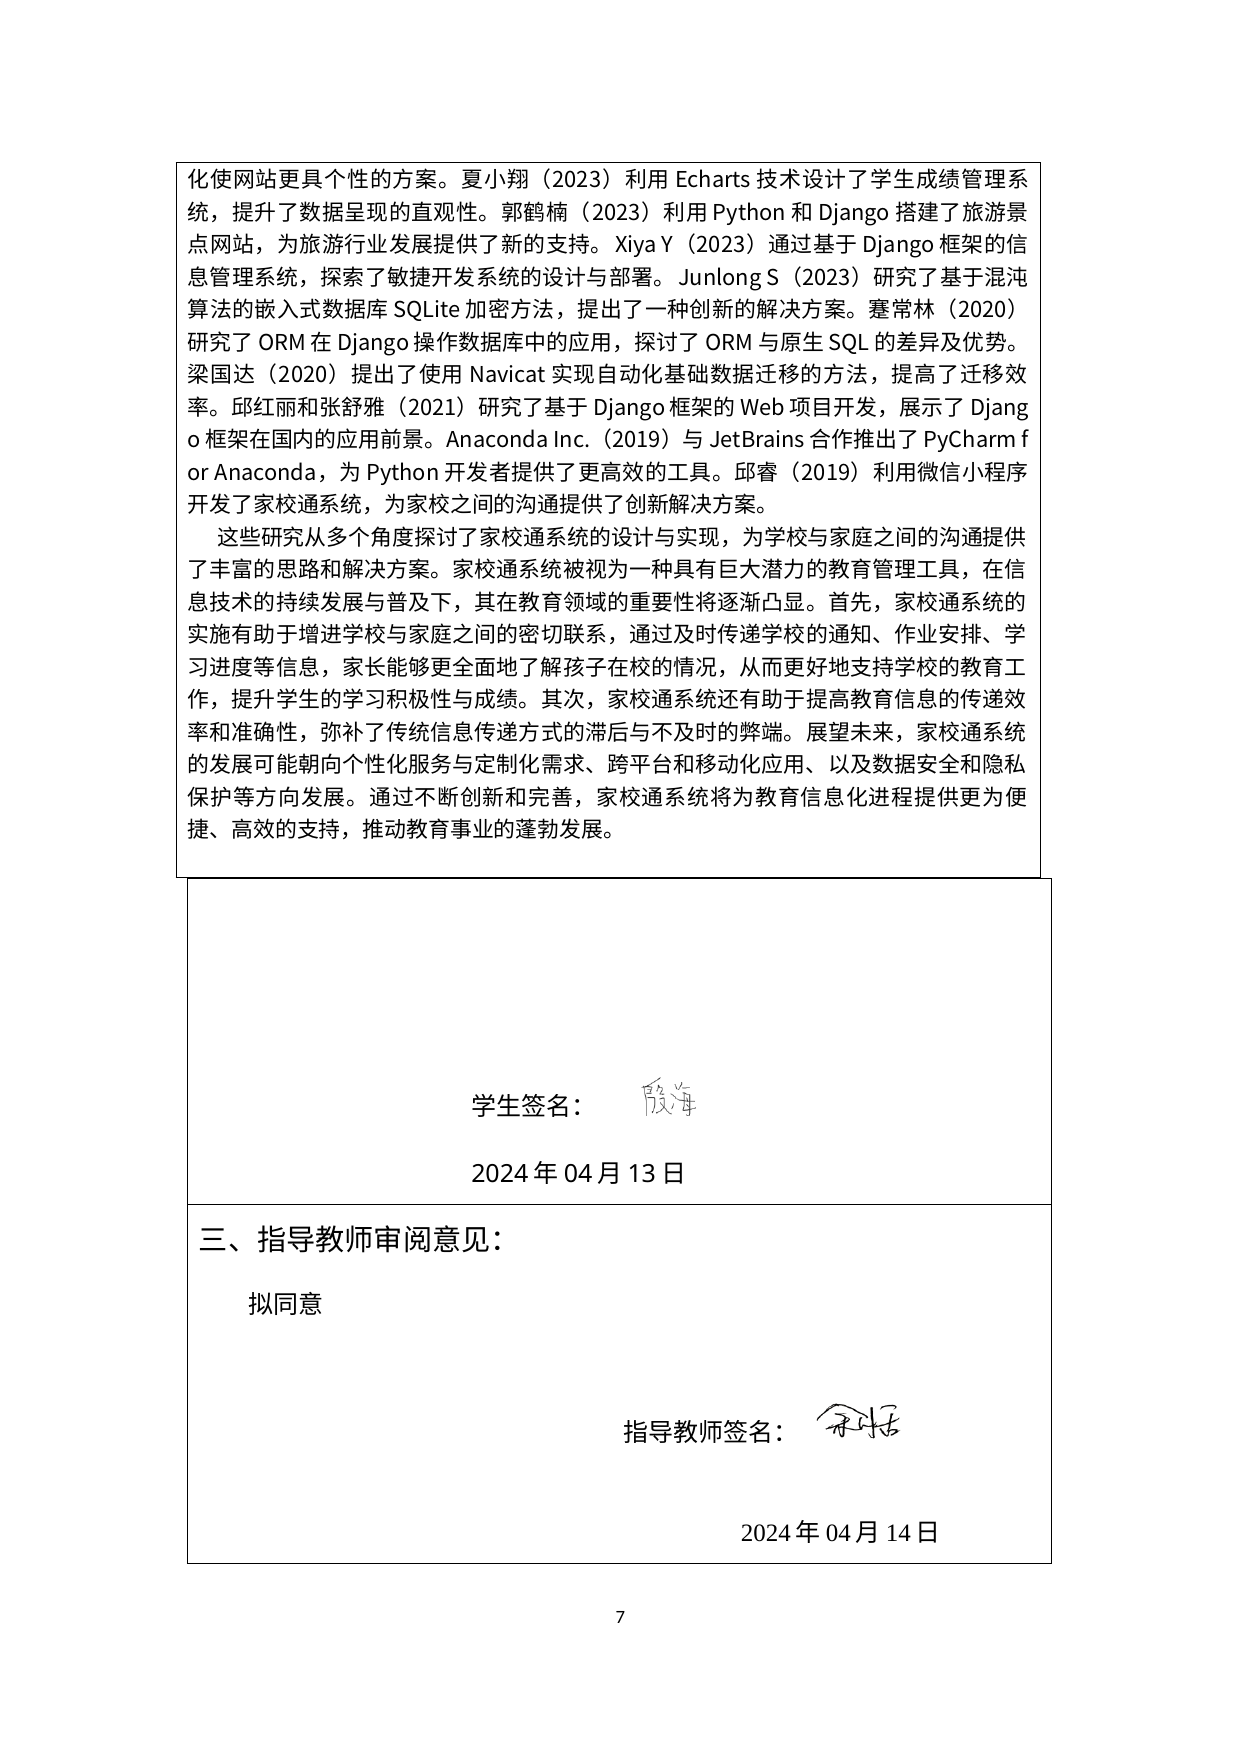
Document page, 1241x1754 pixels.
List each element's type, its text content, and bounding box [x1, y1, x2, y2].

picture [596, 1074, 722, 1116]
picture [798, 1400, 924, 1442]
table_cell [177, 163, 1040, 877]
table_cell 三、指导教师审阅意见： 拟同意 指导教师签名： . 2024年04月14日 [188, 1205, 1051, 1563]
table_header 学生签名： 2024年04月13日 [188, 879, 1051, 1204]
